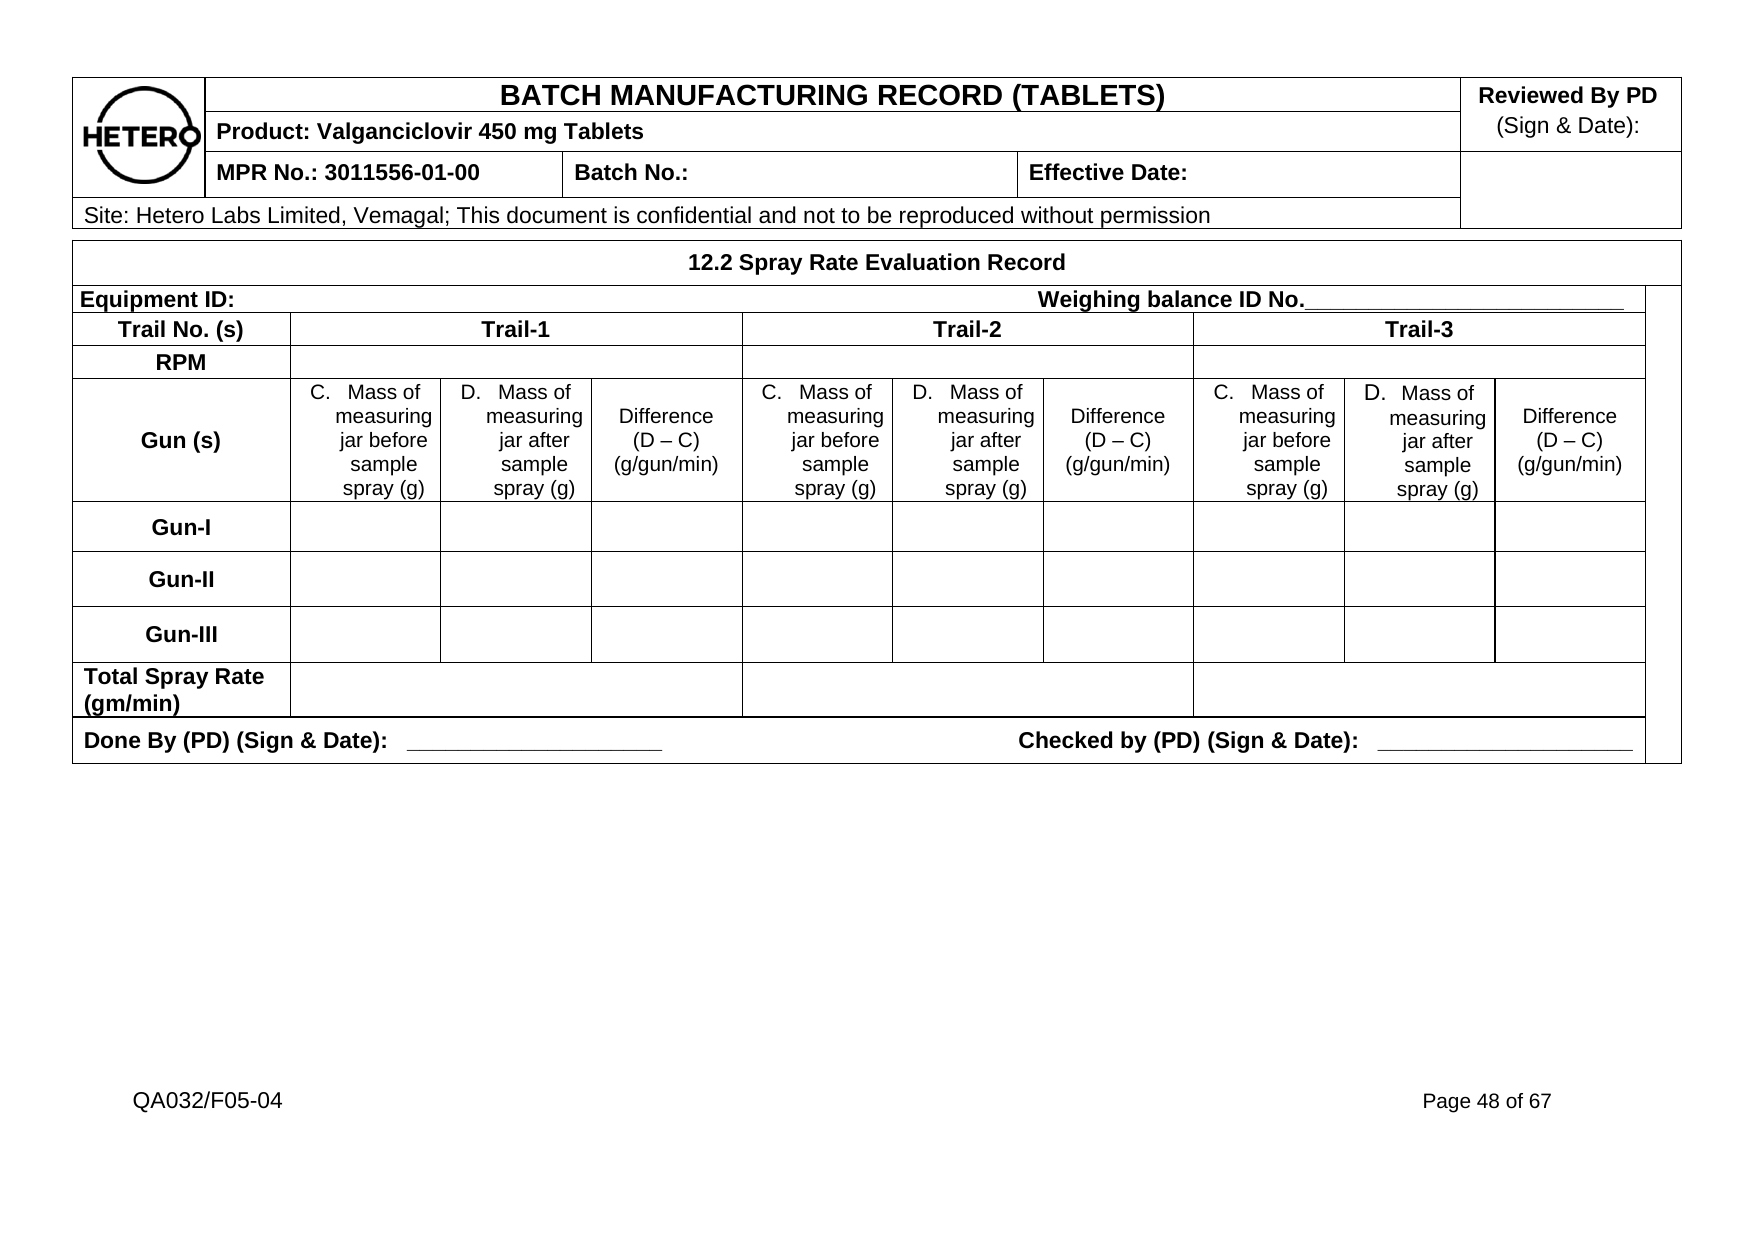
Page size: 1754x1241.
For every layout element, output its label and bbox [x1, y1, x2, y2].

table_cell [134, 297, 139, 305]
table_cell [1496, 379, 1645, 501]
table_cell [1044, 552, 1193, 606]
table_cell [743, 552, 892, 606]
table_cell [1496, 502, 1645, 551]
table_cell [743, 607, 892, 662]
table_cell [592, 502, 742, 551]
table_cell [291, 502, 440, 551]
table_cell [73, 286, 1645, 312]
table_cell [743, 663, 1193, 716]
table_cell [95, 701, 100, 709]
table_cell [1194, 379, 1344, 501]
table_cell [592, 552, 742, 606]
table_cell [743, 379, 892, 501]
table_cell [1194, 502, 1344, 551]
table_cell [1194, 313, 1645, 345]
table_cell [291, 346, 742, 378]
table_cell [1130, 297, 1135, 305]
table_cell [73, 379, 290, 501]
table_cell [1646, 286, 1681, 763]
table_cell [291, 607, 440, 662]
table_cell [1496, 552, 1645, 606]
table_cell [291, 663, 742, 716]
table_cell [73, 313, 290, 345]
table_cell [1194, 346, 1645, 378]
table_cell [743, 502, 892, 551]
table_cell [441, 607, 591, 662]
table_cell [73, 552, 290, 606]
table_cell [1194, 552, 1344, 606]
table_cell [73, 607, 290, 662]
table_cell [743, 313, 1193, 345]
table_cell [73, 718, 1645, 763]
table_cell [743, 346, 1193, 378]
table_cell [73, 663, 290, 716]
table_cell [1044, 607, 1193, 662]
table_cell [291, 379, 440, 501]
picture [83, 86, 201, 184]
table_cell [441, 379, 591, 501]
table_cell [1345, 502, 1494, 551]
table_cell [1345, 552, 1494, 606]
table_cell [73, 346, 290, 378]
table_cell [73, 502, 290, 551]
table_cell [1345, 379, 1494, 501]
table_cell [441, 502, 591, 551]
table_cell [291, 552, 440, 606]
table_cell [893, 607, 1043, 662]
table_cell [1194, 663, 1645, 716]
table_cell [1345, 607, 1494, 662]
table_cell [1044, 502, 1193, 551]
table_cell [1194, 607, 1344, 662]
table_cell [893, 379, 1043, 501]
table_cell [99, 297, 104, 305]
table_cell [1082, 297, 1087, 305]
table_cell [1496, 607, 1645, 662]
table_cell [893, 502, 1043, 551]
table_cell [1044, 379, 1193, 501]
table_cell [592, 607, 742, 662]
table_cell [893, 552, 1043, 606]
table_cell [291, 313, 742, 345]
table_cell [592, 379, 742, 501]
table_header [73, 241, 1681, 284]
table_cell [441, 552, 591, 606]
